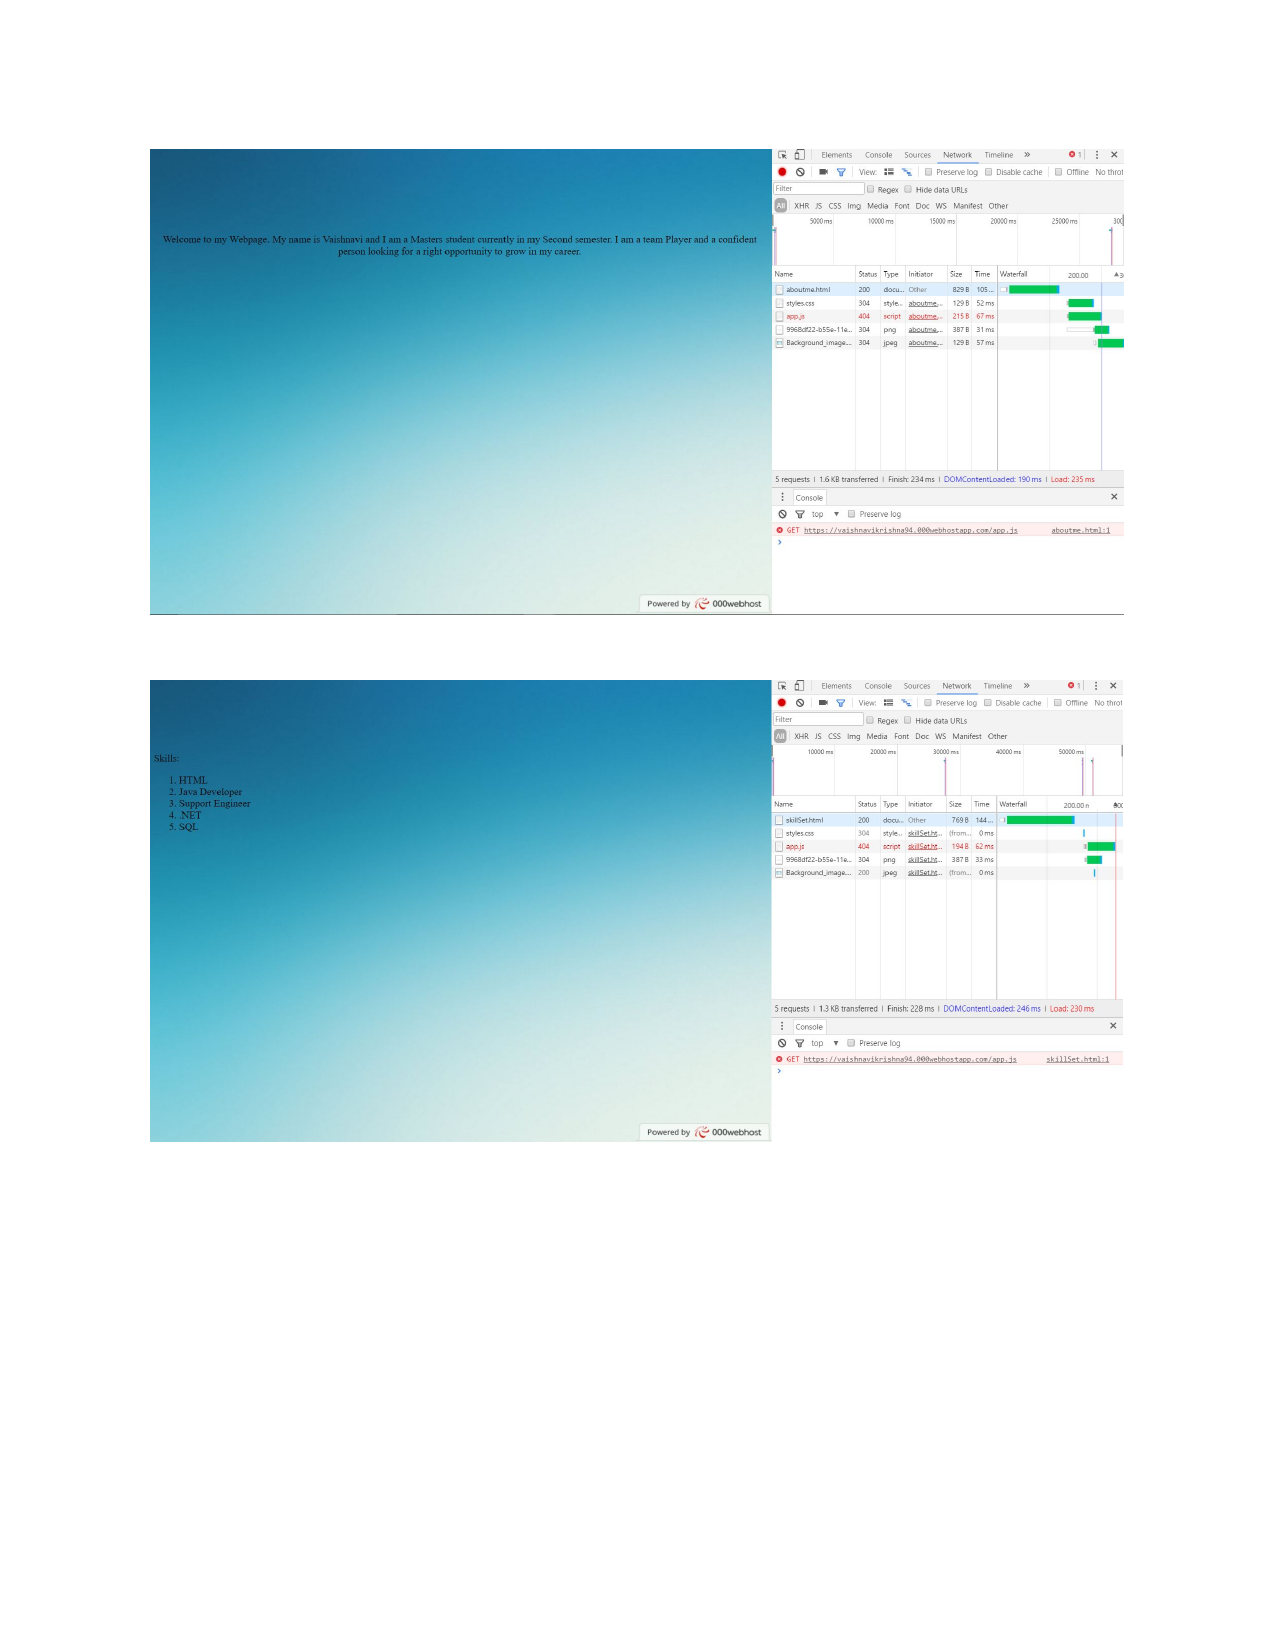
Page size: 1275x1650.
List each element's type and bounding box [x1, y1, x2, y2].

picture [150, 149, 1124, 615]
picture [150, 680, 1123, 1142]
